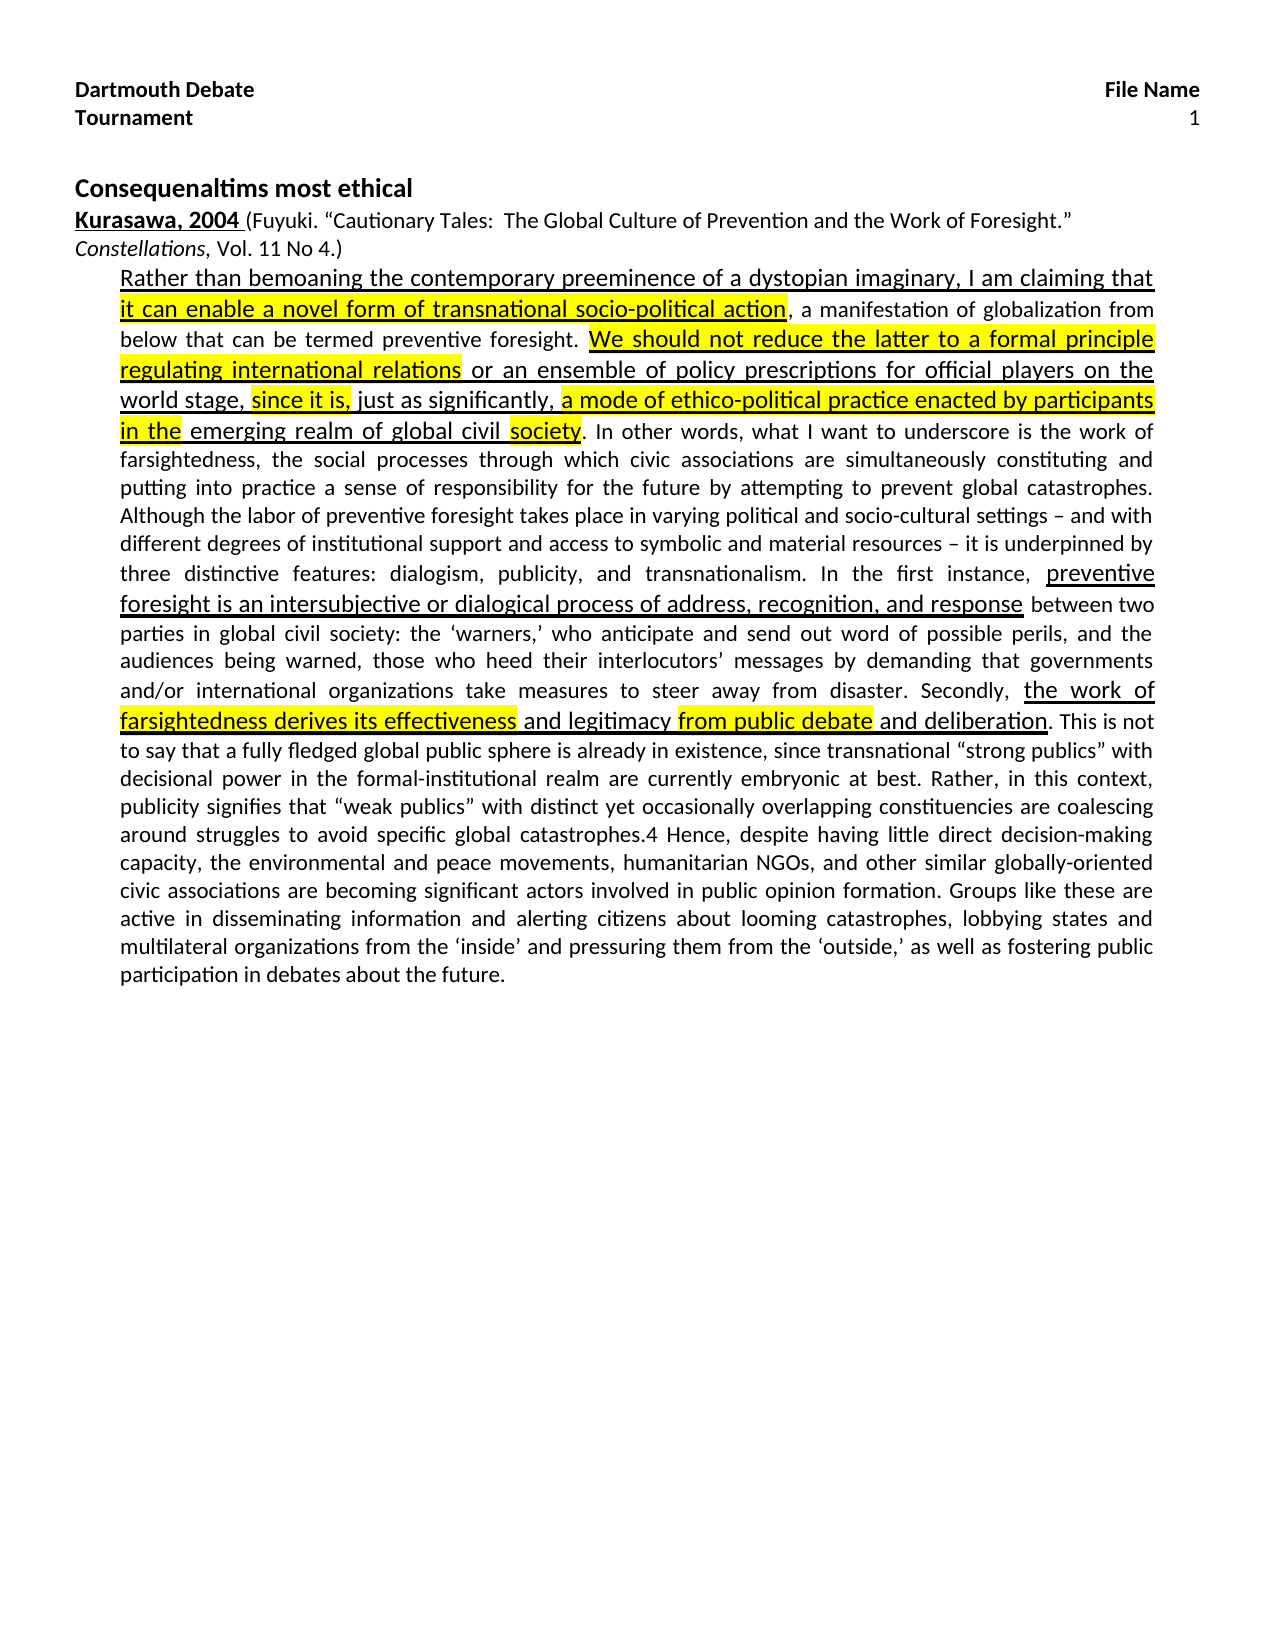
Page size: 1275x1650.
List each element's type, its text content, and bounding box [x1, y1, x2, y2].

text Kurasawa, 2004 (Fuyuki. “Cautionary Tales: The Global Culture of Prevention and the Work of Foresight.” Constellations, Vol. 11 No 4.) [75, 204, 1200, 262]
text Rather than bemoaning the contemporary preeminence of a dystopian imaginary, I am claiming that it can enable a novel form of transnational socio-political action, a manifestation of globalization from below that can be termed preventive foresight. We should not reduce the latter to a formal principle regulating international relations or an ensemble of policy prescriptions for official players on the world stage, since it is, just as significantly, a mode of ethico-political practice enacted by participants in the emerging realm of global civil society. In other words, what I want to underscore is the work of farsightedness, the social processes through which civic associations are simultaneously constituting and putting into practice a sense of responsibility for the future by attempting to prevent global catastrophes. Although the labor of preventive foresight takes place in varying political and socio-cultural settings – and with different degrees of institutional support and access to symbolic and material resources – it is underpinned by three distinctive features: dialogism, publicity, and transnationalism. In the first instance, preventive foresight is an intersubjective or dialogical process of address, recognition, and response between two parties in global civil society: the ‘warners,’ who anticipate and send out word of possible perils, and the audiences being warned, those who heed their interlocutors’ messages by demanding that governments and/or international organizations take measures to steer away from disaster. Secondly, the work of farsightedness derives its effectiveness and legitimacy from public debate and deliberation. This is not to say that a fully fledged global public sphere is already in existence, since transnational “strong publics” with decisional power in the formal-institutional realm are currently embryonic at best. Rather, in this context, publicity signifies that “weak publics” with distinct yet occasionally overlapping constituencies are coalescing around struggles to avoid specific global catastrophes.4 Hence, despite having little direct decision-making capacity, the environmental and peace movements, humanitarian NGOs, and other similar globally-oriented civic associations are becoming significant actors involved in public opinion formation. Groups like these are active in disseminating information and alerting citizens about looming catastrophes, lobbying states and multilateral organizations from the ‘inside’ and pressuring them from the ‘outside,’ as well as fostering public participation in debates about the future. [120, 415, 1155, 988]
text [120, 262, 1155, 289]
subtitle Consequenaltims most ethical [75, 171, 1200, 204]
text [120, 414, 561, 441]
